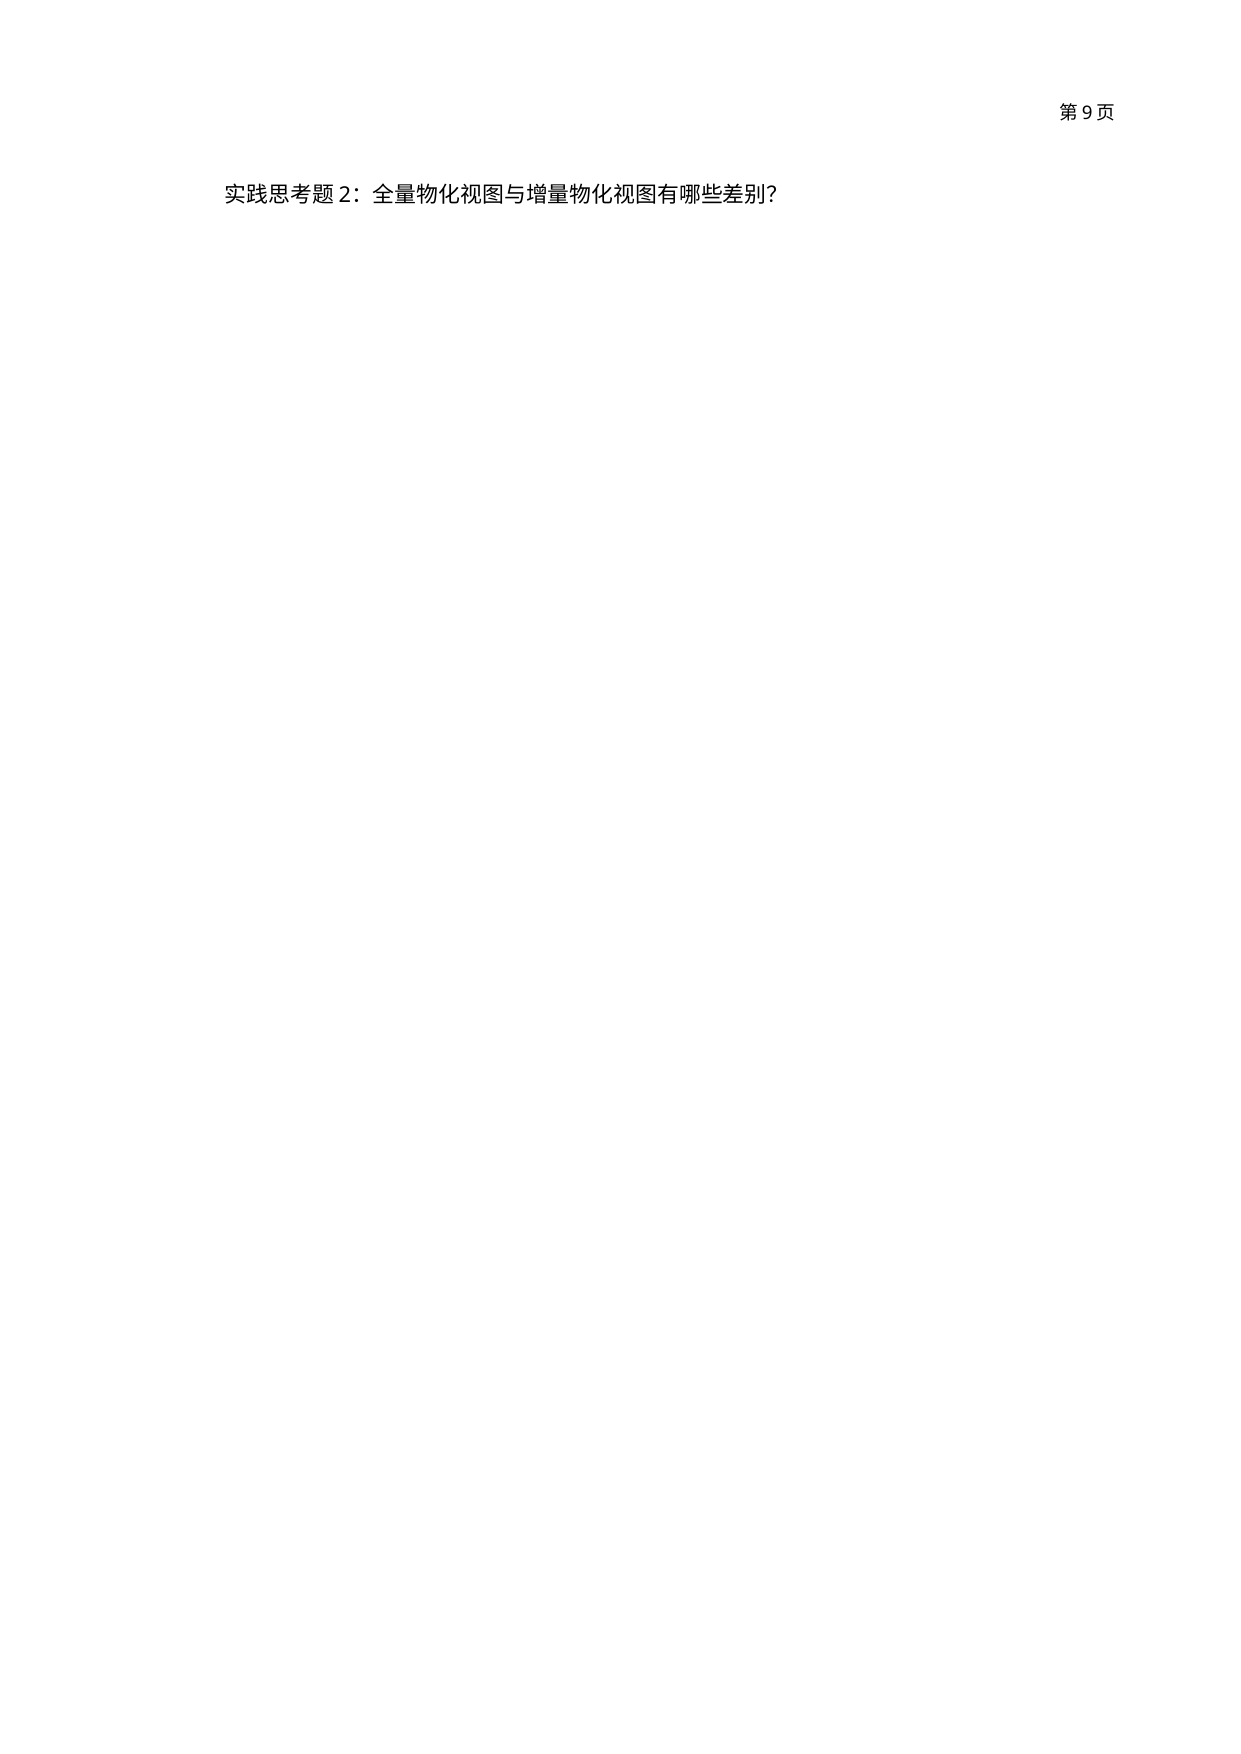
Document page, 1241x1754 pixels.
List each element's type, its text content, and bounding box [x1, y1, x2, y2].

text 实践思考题2：全量物化视图与增量物化视图有哪些差别？ [224, 177, 1122, 209]
